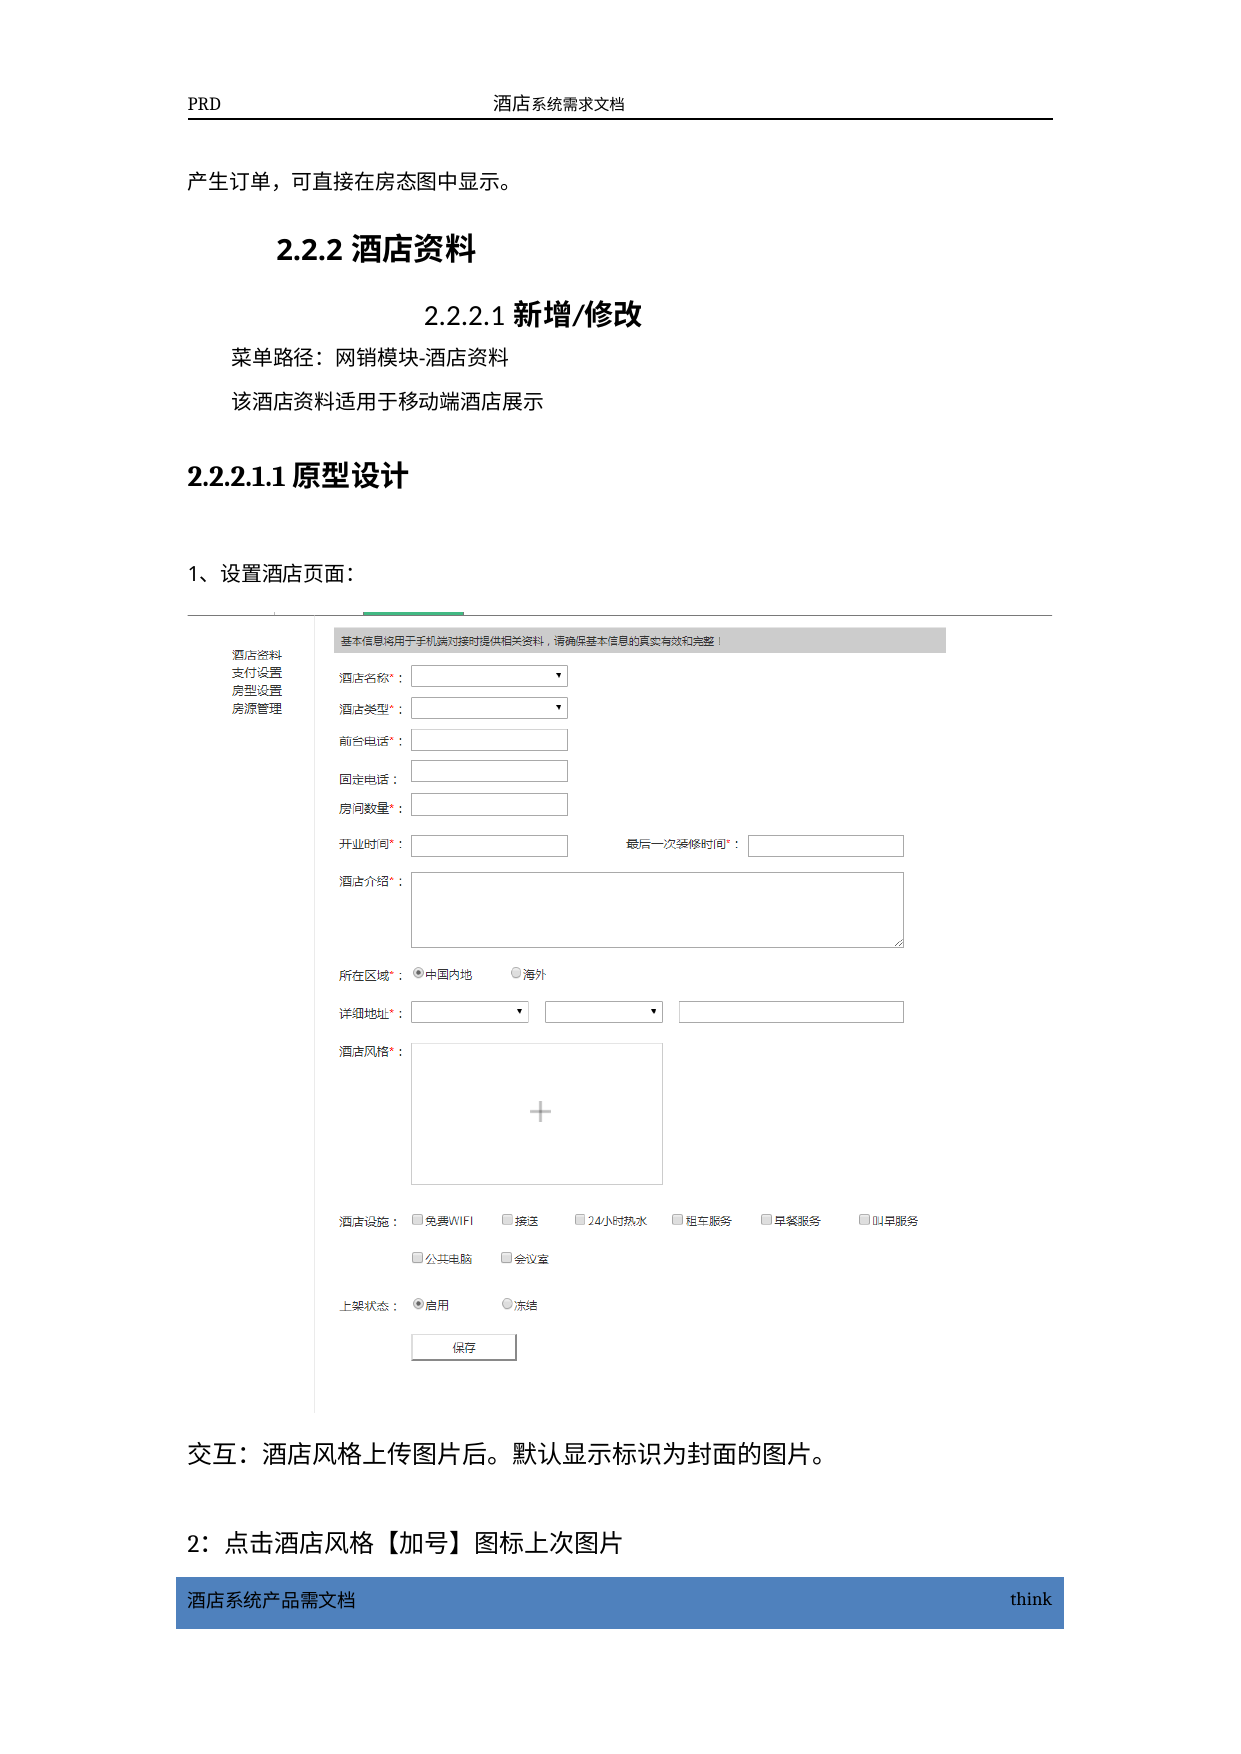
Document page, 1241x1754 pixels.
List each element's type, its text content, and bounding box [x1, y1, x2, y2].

subtitle 原型设计 [187, 452, 1053, 496]
text 1、设置酒店页面： [187, 550, 1053, 594]
subtitle 新增/修改 [424, 291, 1053, 335]
text 2：点击酒店风格【加号】图标上次图片 [187, 1519, 1053, 1563]
picture [187, 612, 1053, 1413]
text 该酒店资料适用于移动端酒店展示 [187, 379, 1053, 423]
text 菜单路径：网销模块-酒店资料 [187, 335, 1053, 379]
text 交互：酒店风格上传图片后。默认显示标识为封面的图片。 [187, 1431, 1053, 1475]
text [187, 158, 1053, 202]
subtitle 酒店资料 [276, 202, 1053, 291]
